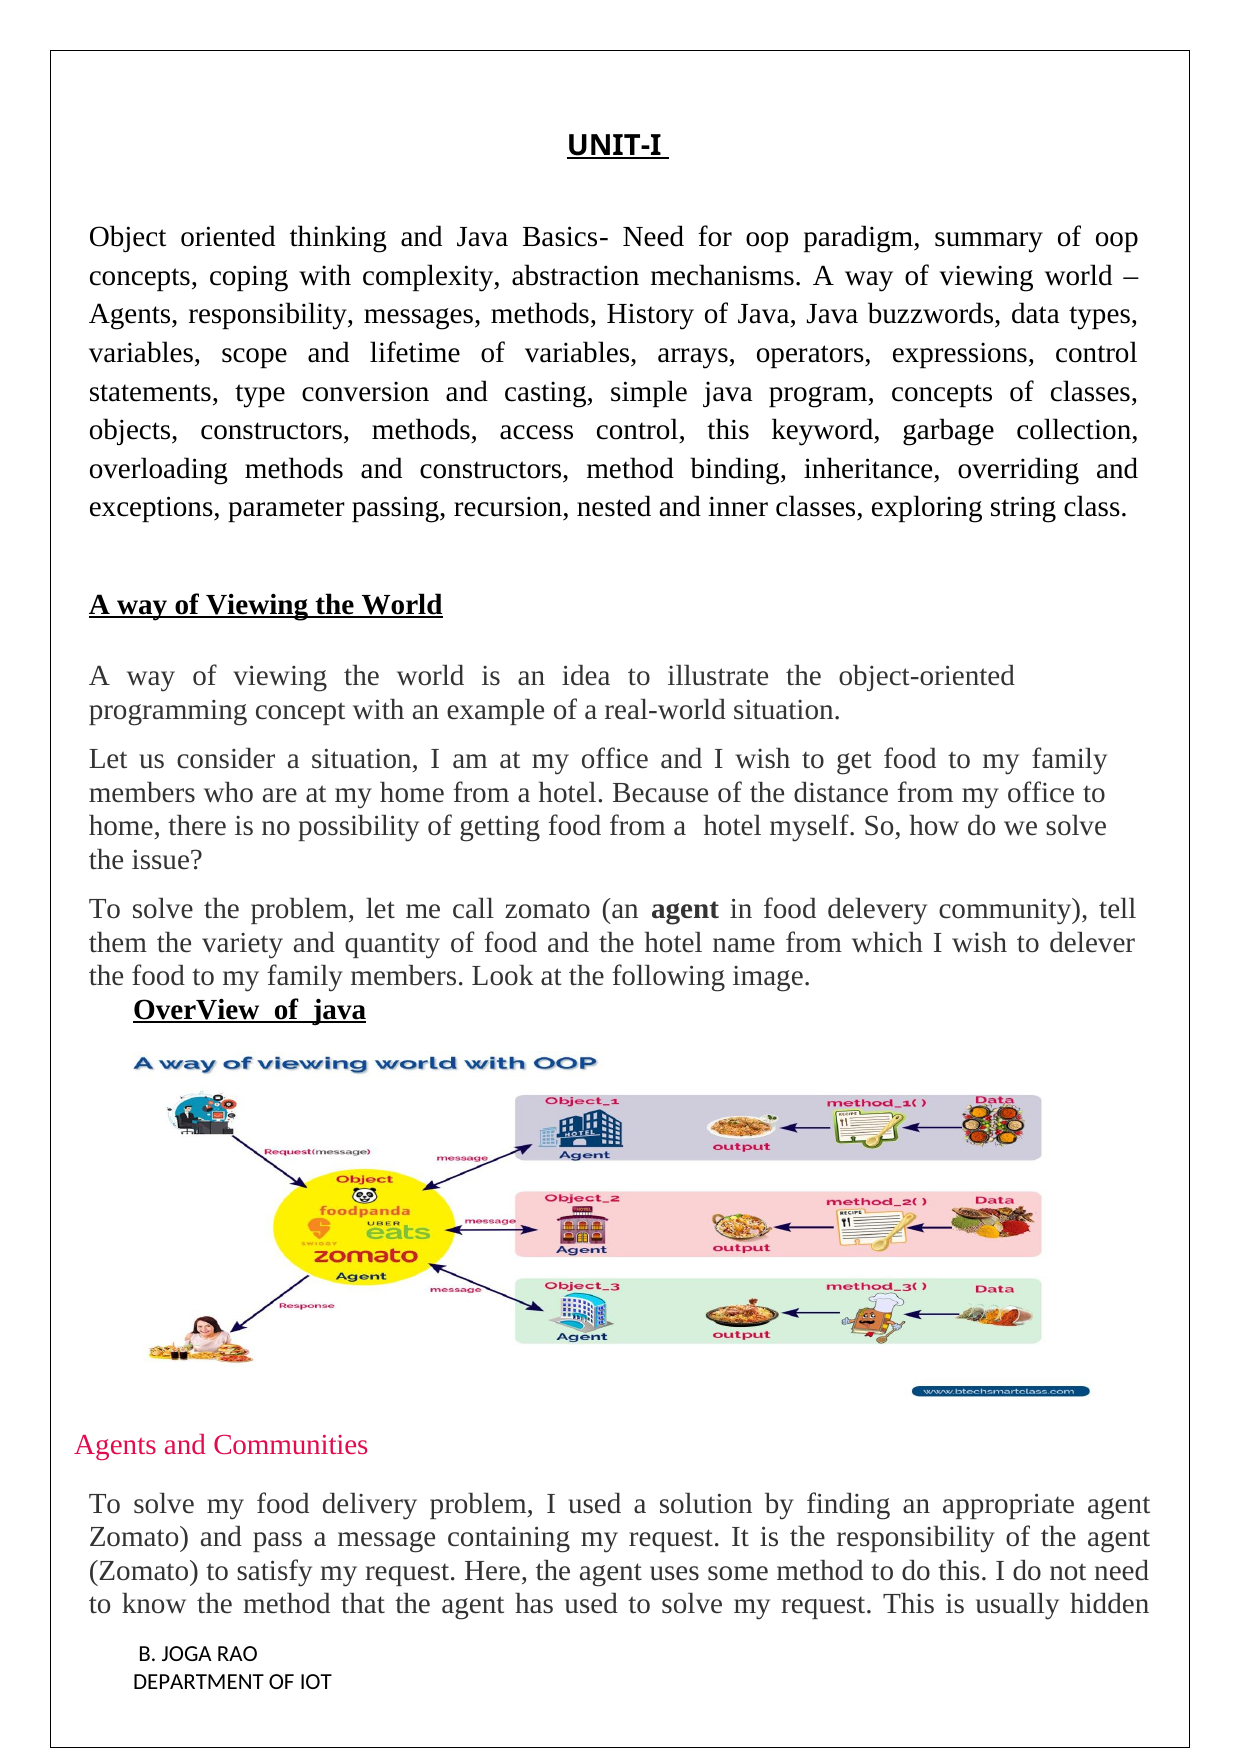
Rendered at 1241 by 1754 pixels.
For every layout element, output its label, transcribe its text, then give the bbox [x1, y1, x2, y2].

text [88, 1486, 1152, 1620]
text Let us consider a situation, I am at my office and I wish to get food to my family members who are at my home from a hotel. Because of the distance from my office to home, there is no possibility of getting food from a hotel myself. So, how do we solve the issue? [88, 741, 1107, 876]
text To solve the problem, let me call zomato (an agent in food delevery community), tell them the variety and quantity of food and the hotel name from which I wish to delever the food to my family members. Look at the following image. [88, 891, 1137, 992]
subtitle Object oriented thinking and Java Basics- Need for oop paradigm, summary of oop concepts, coping with complexity, abstraction mechanisms. A way of viewing world – Agents, responsibility, messages, methods, History of Java, Java buzzwords, data types, variables, scope and lifetime of variables, arrays, operators, expressions, control statements, type conversion and casting, simple java program, concepts of classes, objects, constructors, methods, access control, this keyword, garbage collection, overloading methods and constructors, method binding, inheritance, overriding and exceptions, parameter passing, recursion, nested and inner classes, exploring string class. [88, 219, 1139, 523]
subtitle UNIT-I [88, 124, 1139, 163]
text A way of viewing the world is an idea to illustrate the object-oriented programming concept with an example of a real-world situation. [88, 658, 1015, 726]
text A way of Viewing the World [88, 587, 1154, 621]
text OverView of java [133, 992, 1154, 1025]
picture [132, 1051, 1094, 1397]
